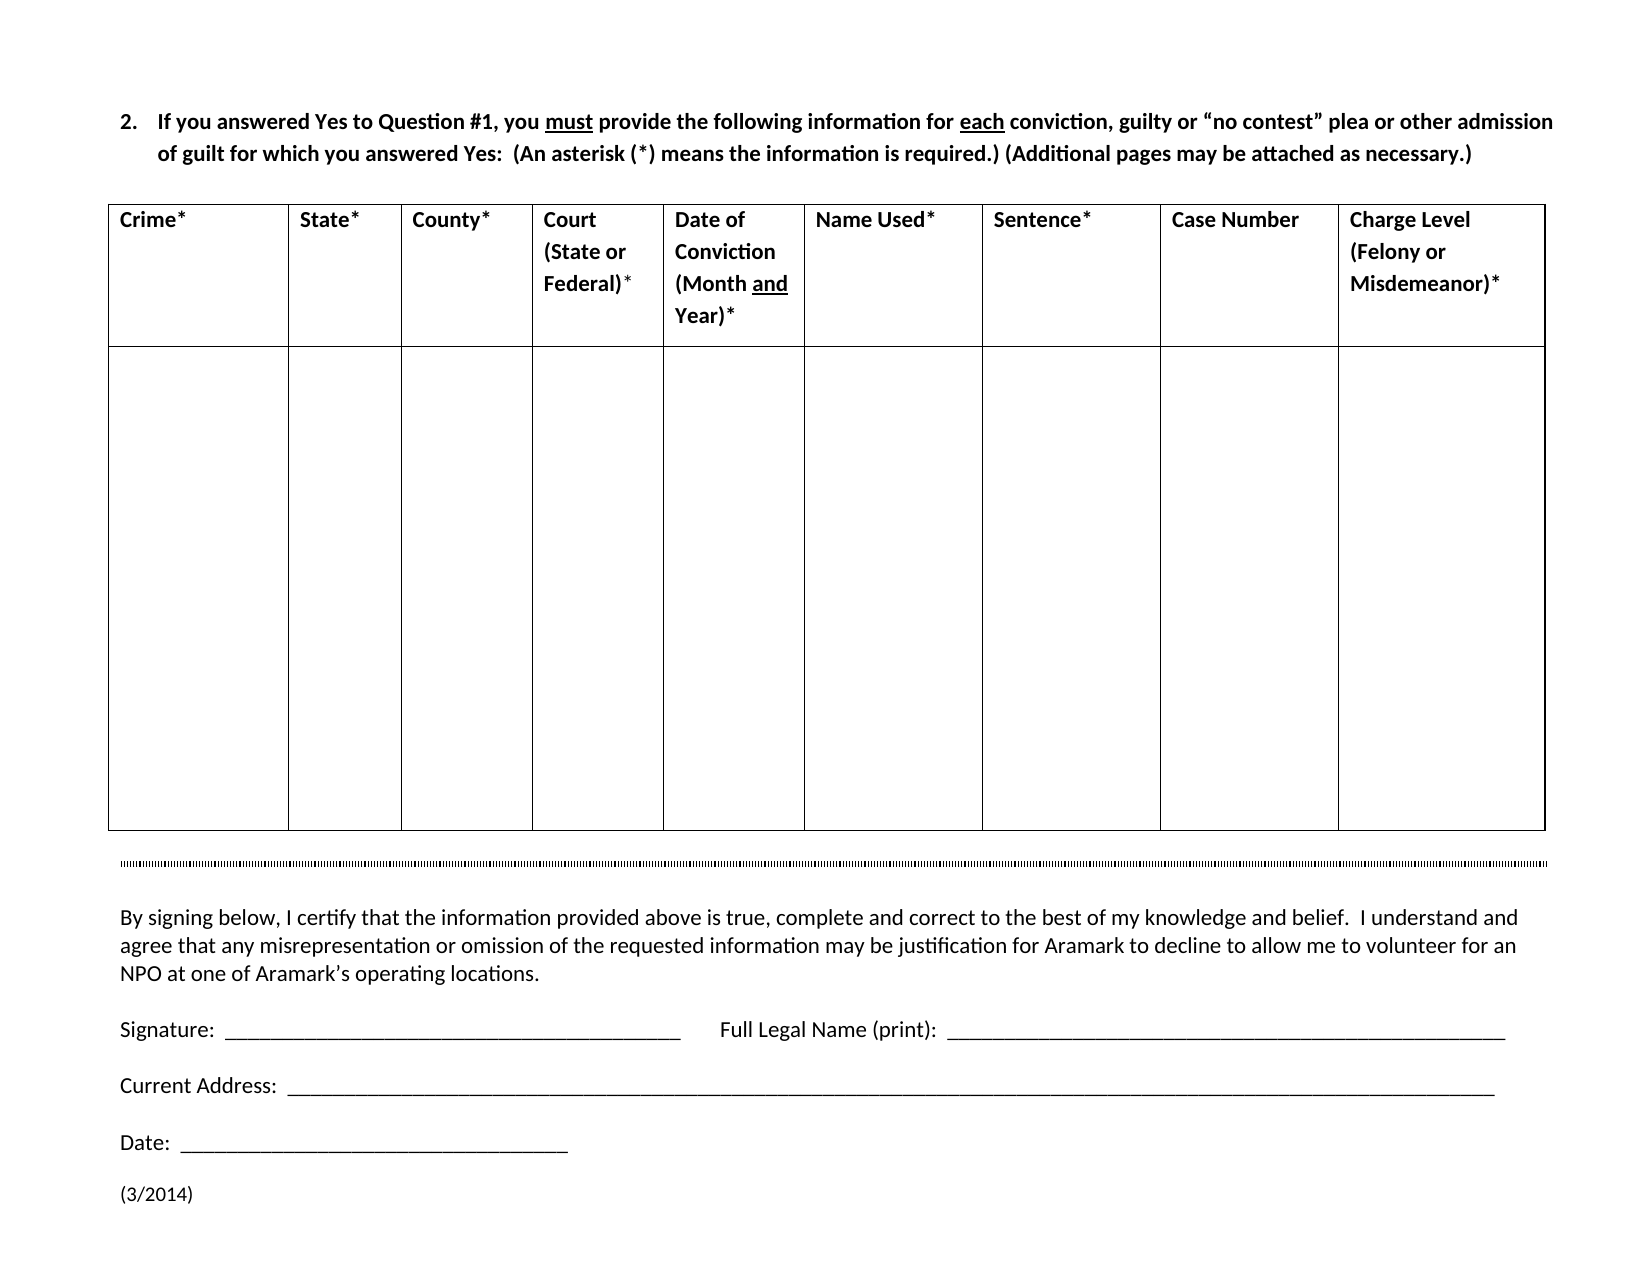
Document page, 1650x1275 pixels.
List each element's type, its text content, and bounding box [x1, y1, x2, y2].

table_cell [664, 347, 804, 830]
table_header Court (State or Federal)* [533, 205, 663, 346]
text Signature: ________________________________________ Full Legal Name (print): _________________________________________________ [120, 1016, 1547, 1043]
table_cell [805, 347, 982, 830]
text Date: __________________________________ [120, 1128, 1547, 1156]
list If you answered Yes to Question #1, you must provide the following information for each conviction, guilty or “no contest” plea or other admission of guilt for which you answered Yes: (An asterisk (*) means the information is required.) (Additional pages may be attached as necessary.) [120, 107, 1562, 167]
table_header State* [289, 205, 401, 346]
table_cell [289, 347, 401, 830]
table_header Date of Conviction (Month and Year)* [664, 205, 804, 346]
text By signing below, I certify that the information provided above is true, complete and correct to the best of my knowledge and belief. I understand and agree that any misrepresentation or omission of the requested information may be justification for Aramark to decline to allow me to volunteer for an NPO at one of Aramark’s operating locations. [120, 903, 1547, 987]
table_cell [1339, 347, 1544, 830]
table_header Name Used* [805, 205, 982, 346]
table_cell [1161, 347, 1338, 830]
table_header Sentence* [983, 205, 1160, 346]
table_header Charge Level (Felony or Misdemeanor)* [1339, 205, 1544, 346]
table_cell [533, 347, 663, 830]
table_cell [983, 347, 1160, 830]
table_header County* [402, 205, 532, 346]
table_cell [109, 347, 288, 830]
table_header Crime* [109, 205, 288, 346]
table_cell [402, 347, 532, 830]
table_header Case Number [1161, 205, 1338, 346]
text Current Address: __________________________________________________________________________________________________________ [120, 1072, 1547, 1099]
